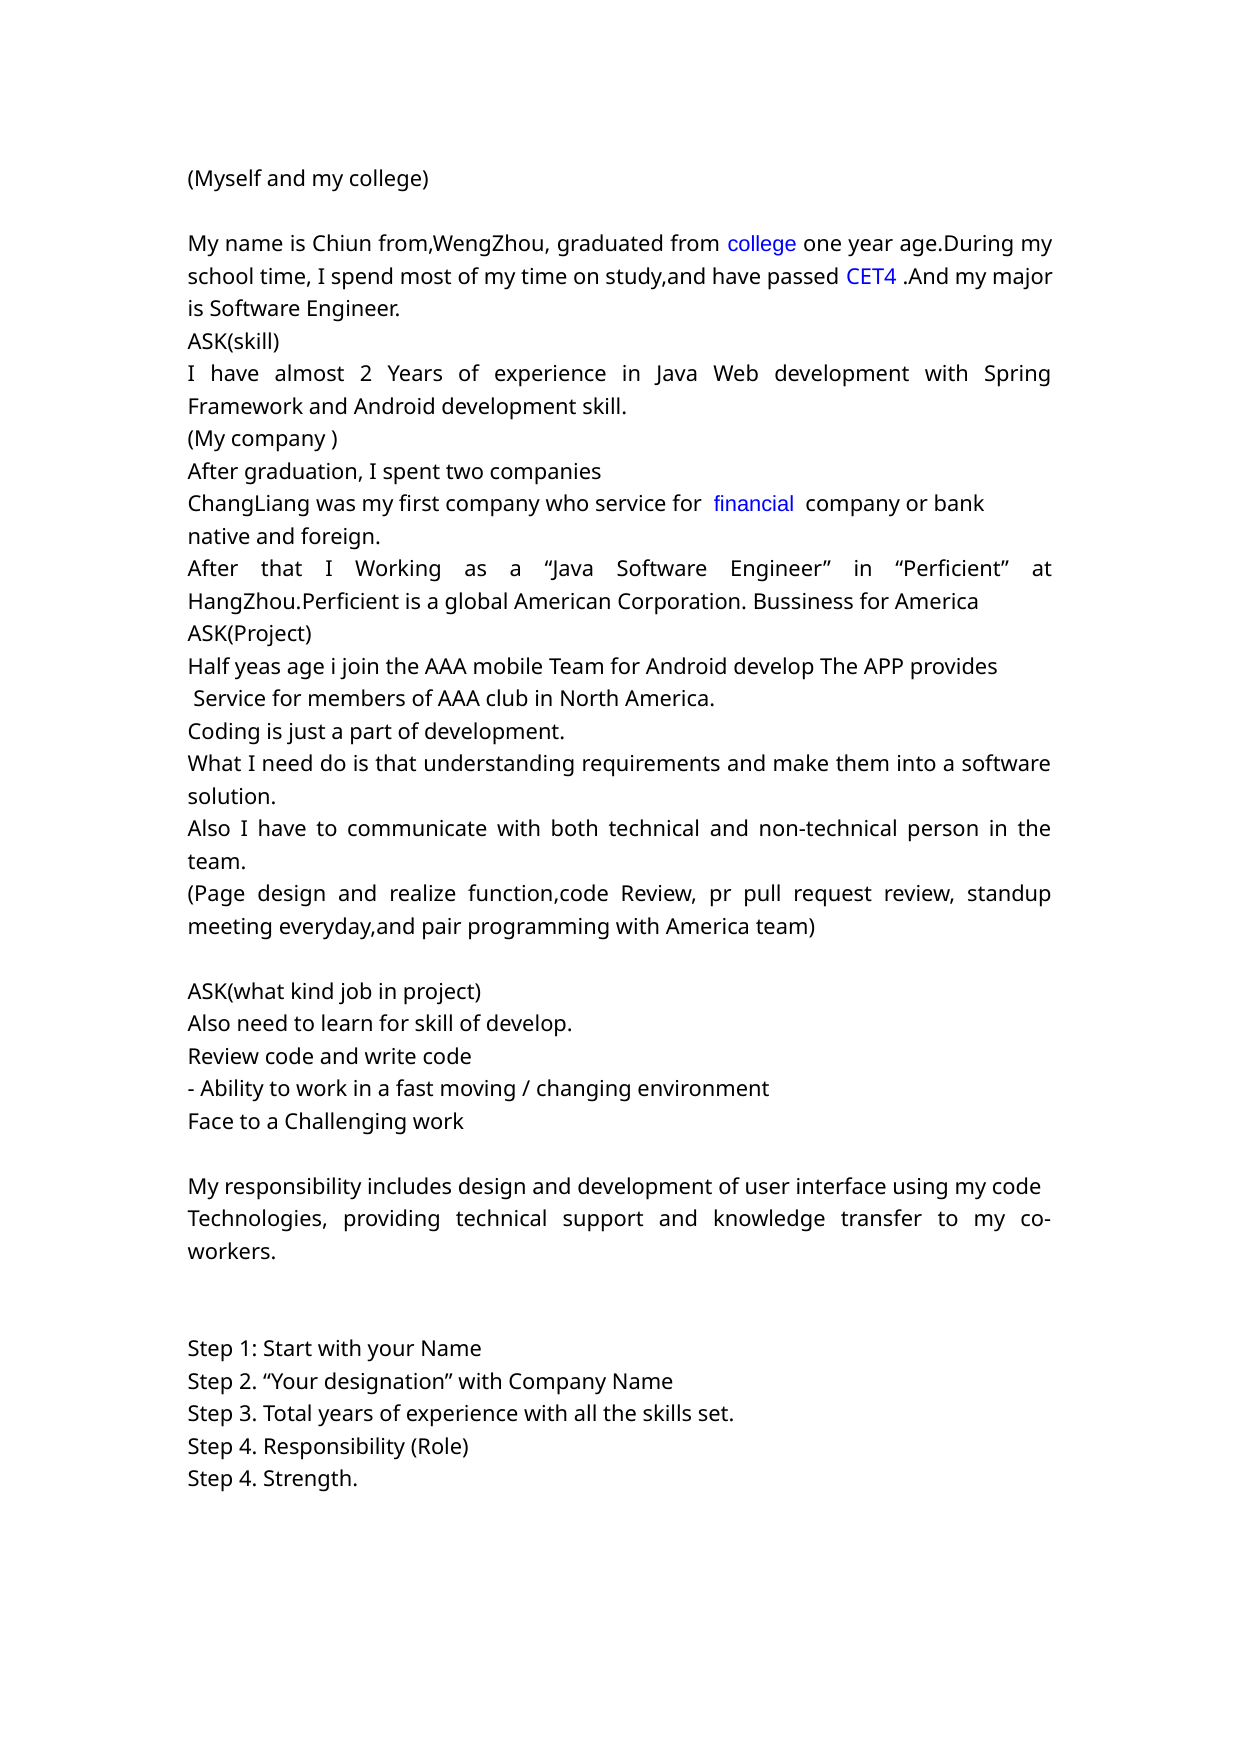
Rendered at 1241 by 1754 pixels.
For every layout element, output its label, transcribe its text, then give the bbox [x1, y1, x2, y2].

text native and foreign. [187, 519, 1053, 552]
text After that I Working as a “Java Software Engineer” in “Perficient” at HangZhou.Perficient is a global American Corporation. Bussiness for America [187, 552, 1053, 617]
text Service for members of AAA club in North America. [187, 682, 1053, 714]
text - Ability to work in a fast moving / changing environment [187, 1072, 1053, 1104]
text Technologies, providing technical support and knowledge transfer to my co-workers. [187, 1202, 1053, 1267]
text My responsibility includes design and development of user interface using my code [187, 1169, 1053, 1202]
text Step 4. Strength. [187, 1462, 1053, 1494]
text Also I have to communicate with both technical and non-technical person in the team. [187, 812, 1053, 877]
text ChangLiang was my first company who service for financial company or bank [187, 487, 1053, 519]
text My name is Chiun from,WengZhou, graduated from college one year age.During my school time, I spend most of my time on study,and have passed CET4 .And my major is Software Engineer. [187, 194, 1053, 324]
text Step 3. Total years of experience with all the skills set. [187, 1397, 1053, 1429]
text Half yeas age i join the AAA mobile Team for Android develop The APP provides [187, 649, 1053, 682]
text Step 4. Responsibility (Role) [187, 1429, 1053, 1462]
text (Myself and my college) [187, 162, 1053, 194]
text Step 1: Start with your Name [187, 1332, 1053, 1364]
text Step 2. “Your designation” with Company Name [187, 1364, 1053, 1397]
text What I need do is that understanding requirements and make them into a software solution. [187, 747, 1053, 812]
text ASK(Project) [187, 617, 1053, 649]
text Also need to learn for skill of develop. [187, 1007, 1053, 1039]
text Face to a Challenging work [187, 1104, 1053, 1137]
text I have almost 2 Years of experience in Java Web development with Spring Framework and Android development skill. [187, 357, 1053, 422]
text (My company ) [187, 422, 1053, 454]
text Review code and write code [187, 1039, 1053, 1072]
text ASK(skill) [187, 324, 1053, 357]
text ASK(what kind job in project) [187, 974, 1053, 1007]
text (Page design and realize function,code Review, pr pull request review, standup meeting everyday,and pair programming with America team) [187, 877, 1053, 942]
text After graduation, I spent two companies [187, 454, 1053, 487]
text Coding is just a part of development. [187, 714, 1053, 747]
